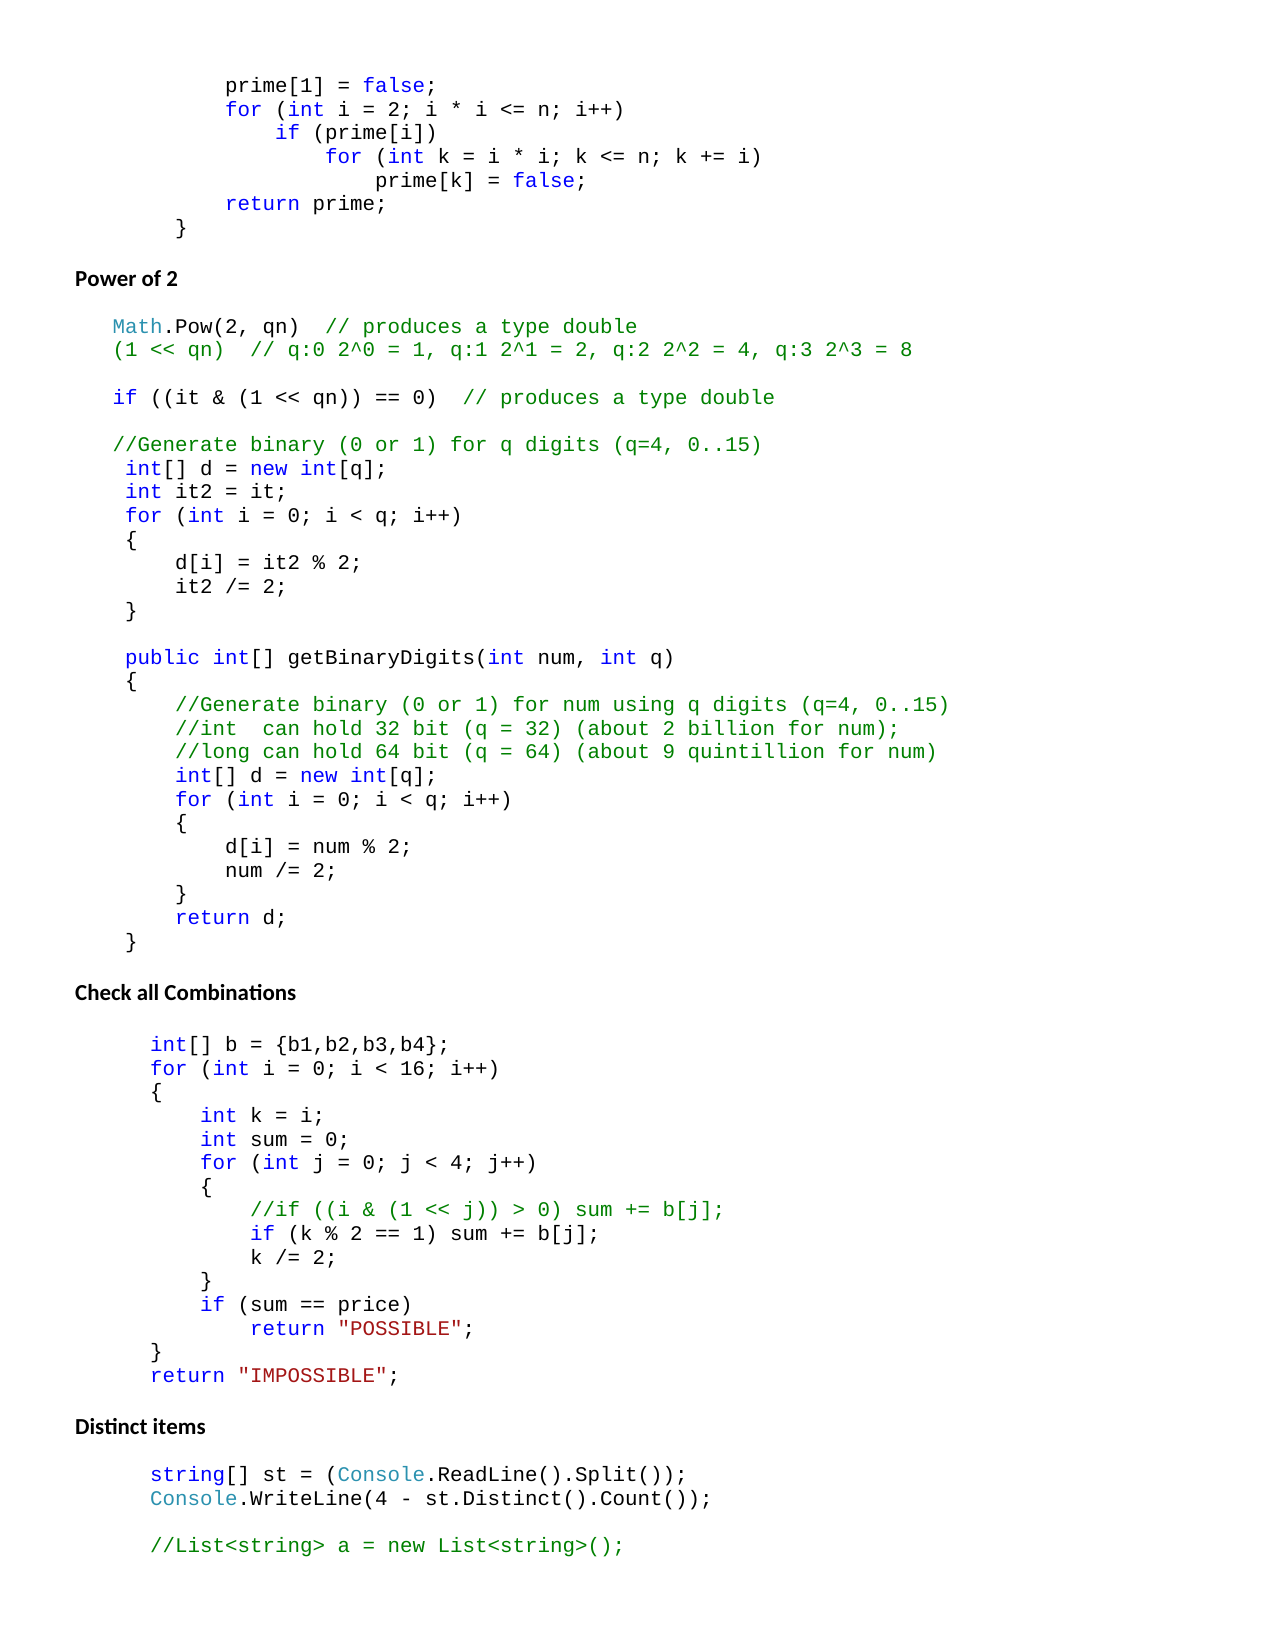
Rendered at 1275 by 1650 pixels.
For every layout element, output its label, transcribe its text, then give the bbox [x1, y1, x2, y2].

text { [75, 812, 1200, 836]
text for (int i = 0; i < q; i++) [75, 789, 1200, 812]
text if (sum == price) [75, 1294, 1200, 1318]
text } [75, 883, 1200, 907]
text int sum = 0; [75, 1128, 1200, 1152]
text { [75, 671, 1200, 694]
text { [75, 1081, 1200, 1105]
text for (int i = 2; i * i <= n; i++) [75, 99, 1200, 122]
text int[] d = new int[q]; [75, 458, 1200, 481]
text if (prime[i]) [75, 122, 1200, 146]
text return d; [75, 907, 1200, 931]
text Distinct items [75, 1412, 1200, 1440]
text (1 << qn) // q:0 2^0 = 1, q:1 2^1 = 2, q:2 2^2 = 4, q:3 2^3 = 8 [75, 339, 1200, 363]
text it2 /= 2; [75, 576, 1200, 599]
text //if ((i & (1 << j)) > 0) sum += b[j]; [75, 1199, 1200, 1223]
text int[] b = {b1,b2,b3,b4}; [75, 1034, 1200, 1058]
text int k = i; [75, 1105, 1200, 1128]
text for (int k = i * i; k <= n; k += i) [75, 146, 1200, 169]
text int[] d = new int[q]; [75, 765, 1200, 789]
text prime[1] = false; [75, 75, 1200, 99]
text { [75, 1176, 1200, 1199]
text if ((it & (1 << qn)) == 0) // produces a type double [75, 387, 1200, 410]
text Math.Pow(2, qn) // produces a type double [75, 316, 1200, 339]
text for (int i = 0; i < q; i++) [75, 505, 1200, 529]
text public int[] getBinaryDigits(int num, int q) [75, 647, 1200, 671]
text return "IMPOSSIBLE"; [75, 1365, 1200, 1389]
text } [75, 931, 1200, 954]
text d[i] = it2 % 2; [75, 552, 1200, 576]
text } [75, 1270, 1200, 1294]
text Check all Combinations [75, 978, 1200, 1006]
text } [75, 217, 1200, 241]
text prime[k] = false; [75, 169, 1200, 193]
text Console.WriteLine(4 - st.Distinct().Count()); [75, 1488, 1200, 1511]
text //int can hold 32 bit (q = 32) (about 2 billion for num); [75, 718, 1200, 741]
text if (k % 2 == 1) sum += b[j]; [75, 1223, 1200, 1247]
text //List<string> a = new List<string>(); [75, 1535, 1200, 1558]
text for (int i = 0; i < 16; i++) [75, 1058, 1200, 1081]
text return prime; [75, 193, 1200, 217]
text //Generate binary (0 or 1) for q digits (q=4, 0..15) [75, 434, 1200, 458]
text //long can hold 64 bit (q = 64) (about 9 quintillion for num) [75, 741, 1200, 765]
text } [75, 599, 1200, 623]
text d[i] = num % 2; [75, 836, 1200, 860]
text for (int j = 0; j < 4; j++) [75, 1152, 1200, 1176]
text Power of 2 [75, 264, 1200, 292]
text int it2 = it; [75, 481, 1200, 505]
text num /= 2; [75, 860, 1200, 883]
text } [75, 1341, 1200, 1365]
text return "POSSIBLE"; [75, 1318, 1200, 1341]
text //Generate binary (0 or 1) for num using q digits (q=4, 0..15) [75, 694, 1200, 718]
text k /= 2; [75, 1247, 1200, 1270]
text string[] st = (Console.ReadLine().Split()); [75, 1464, 1200, 1488]
text { [75, 529, 1200, 552]
